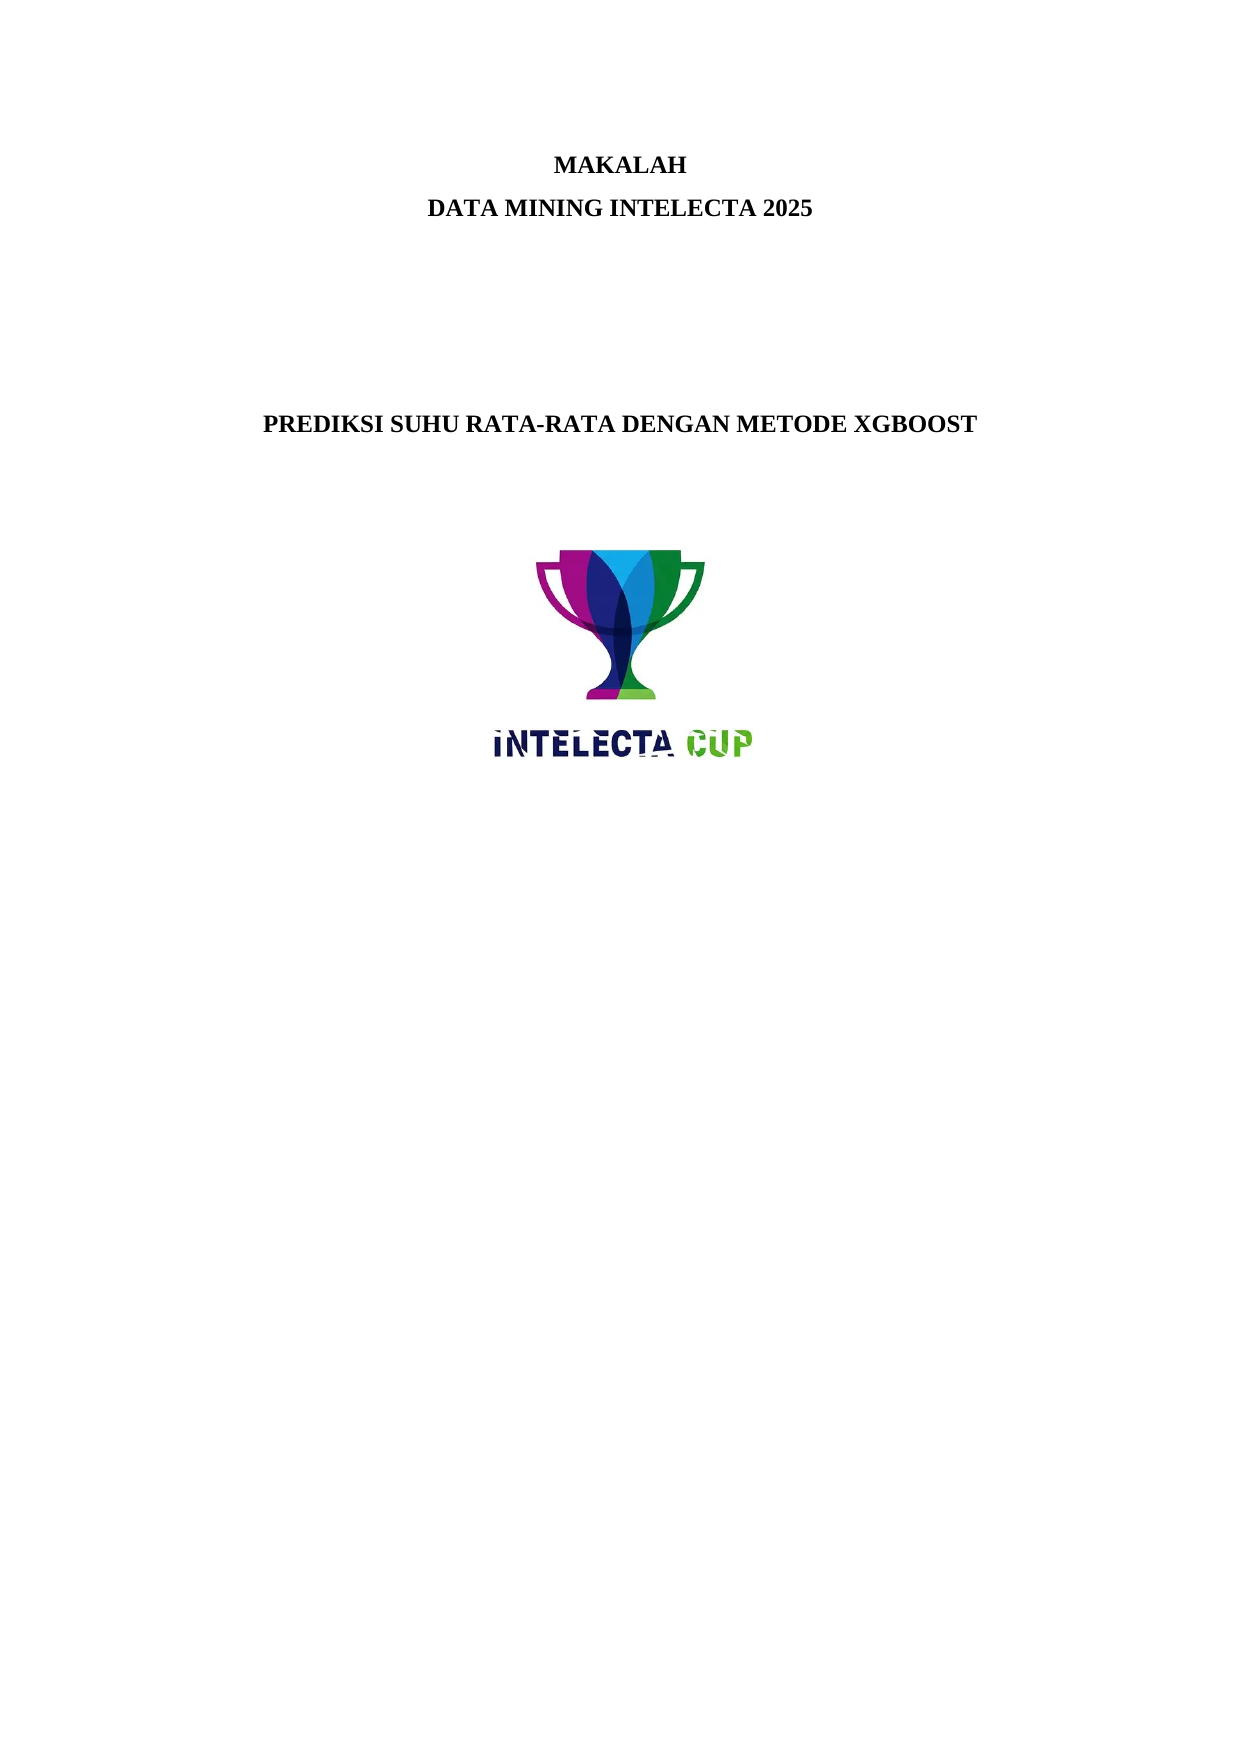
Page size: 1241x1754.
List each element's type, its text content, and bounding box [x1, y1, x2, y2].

text MAKALAH [150, 150, 1090, 179]
text DATA MINING INTELECTA 2025 [150, 193, 1090, 222]
text PREDIKSI SUHU RATA-RATA DENGAN METODE XGBOOST [150, 409, 1090, 437]
picture [415, 451, 825, 861]
